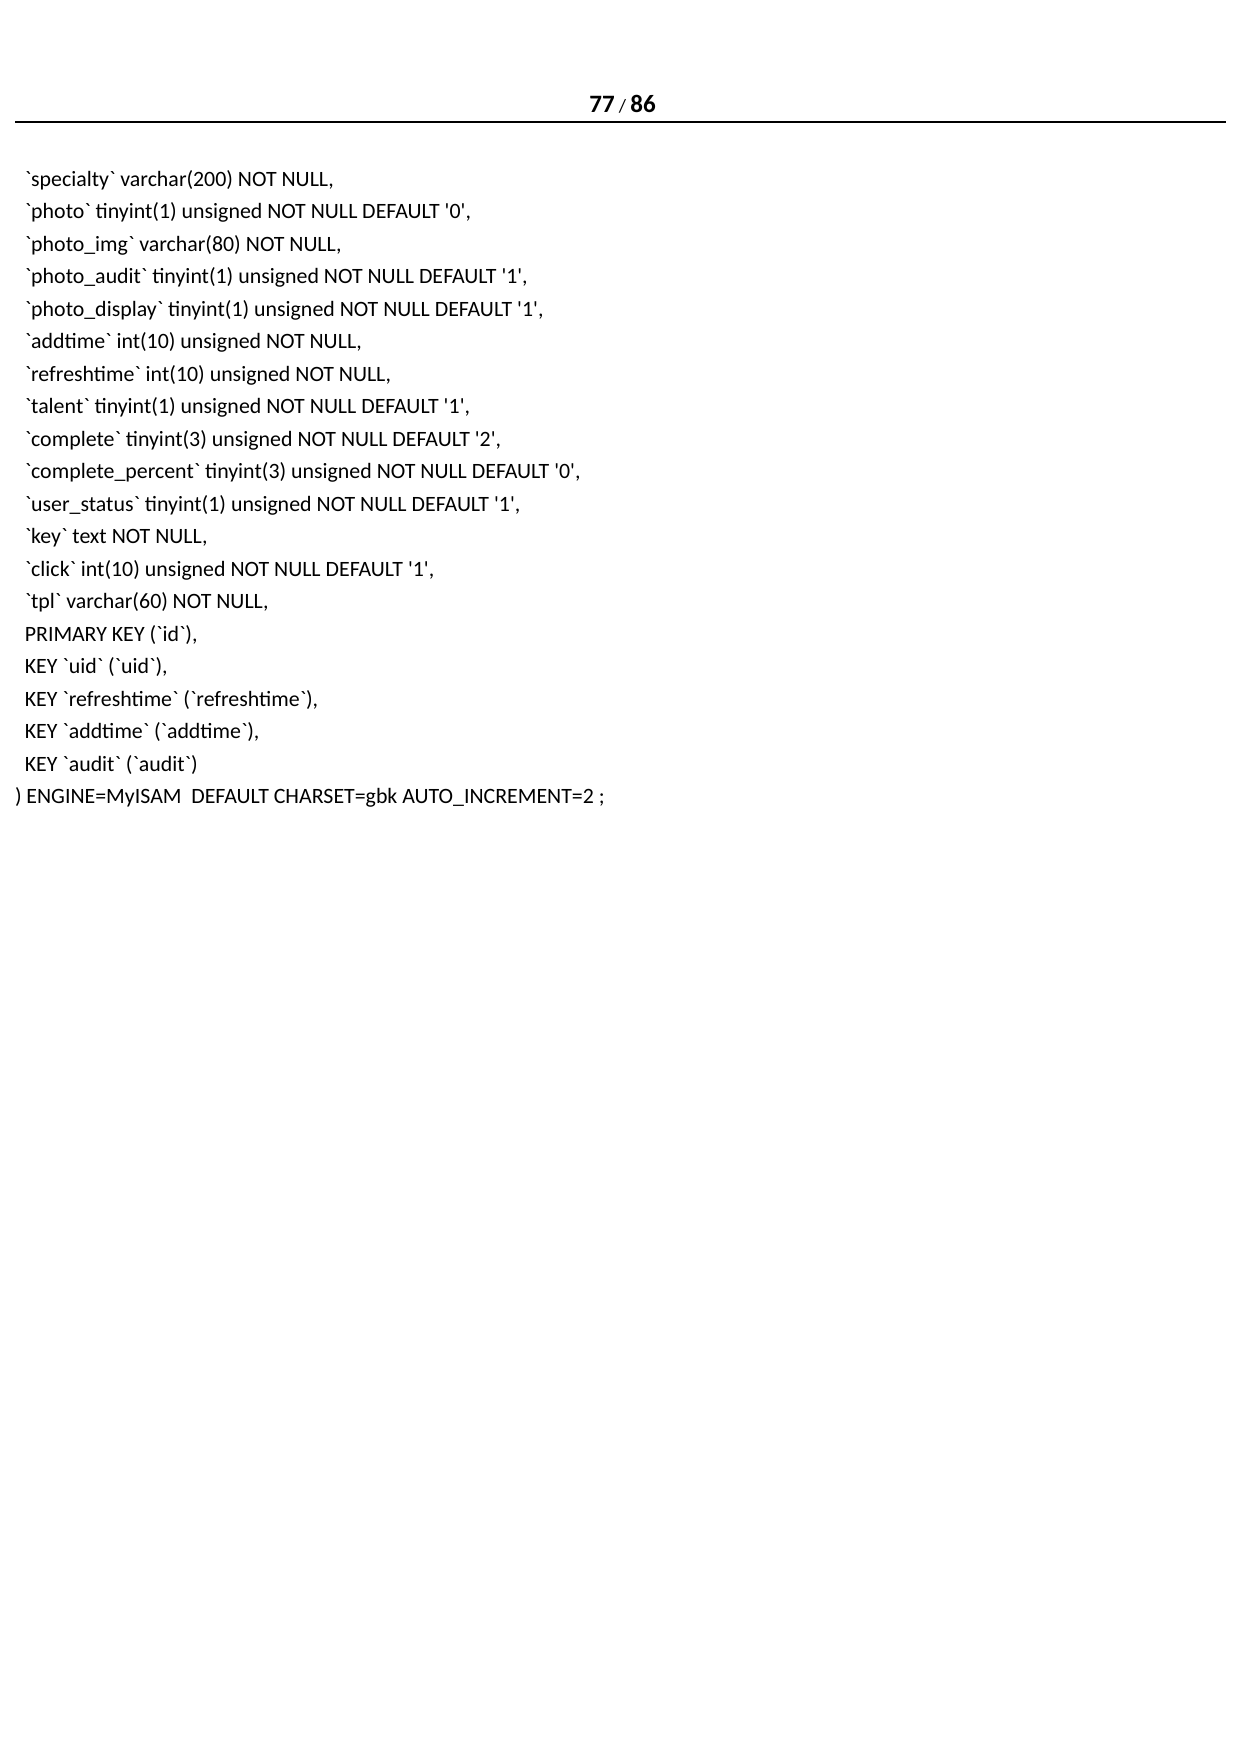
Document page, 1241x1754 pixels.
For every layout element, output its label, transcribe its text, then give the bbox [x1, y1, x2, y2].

text KEY `addtime` (`addtime`), [15, 714, 1226, 747]
text `tpl` varchar(60) NOT NULL, [15, 584, 1226, 617]
text PRIMARY KEY (`id`), [15, 617, 1226, 649]
text `complete_percent` tinyint(3) unsigned NOT NULL DEFAULT '0', [15, 454, 1226, 487]
text KEY `audit` (`audit`) [15, 747, 1226, 779]
text `talent` tinyint(1) unsigned NOT NULL DEFAULT '1', [15, 389, 1226, 422]
text `photo` tinyint(1) unsigned NOT NULL DEFAULT '0', [15, 194, 1226, 227]
text `user_status` tinyint(1) unsigned NOT NULL DEFAULT '1', [15, 487, 1226, 519]
text ) ENGINE=MyISAM DEFAULT CHARSET=gbk AUTO_INCREMENT=2 ; [15, 779, 1226, 812]
text KEY `uid` (`uid`), [15, 649, 1226, 682]
text `click` int(10) unsigned NOT NULL DEFAULT '1', [15, 552, 1226, 584]
text `addtime` int(10) unsigned NOT NULL, [15, 324, 1226, 357]
text `refreshtime` int(10) unsigned NOT NULL, [15, 357, 1226, 389]
text `photo_audit` tinyint(1) unsigned NOT NULL DEFAULT '1', [15, 259, 1226, 292]
text `specialty` varchar(200) NOT NULL, [15, 162, 1226, 194]
text `key` text NOT NULL, [15, 519, 1226, 552]
text `photo_img` varchar(80) NOT NULL, [15, 227, 1226, 259]
text `complete` tinyint(3) unsigned NOT NULL DEFAULT '2', [15, 422, 1226, 454]
text KEY `refreshtime` (`refreshtime`), [15, 682, 1226, 714]
text `photo_display` tinyint(1) unsigned NOT NULL DEFAULT '1', [15, 292, 1226, 324]
